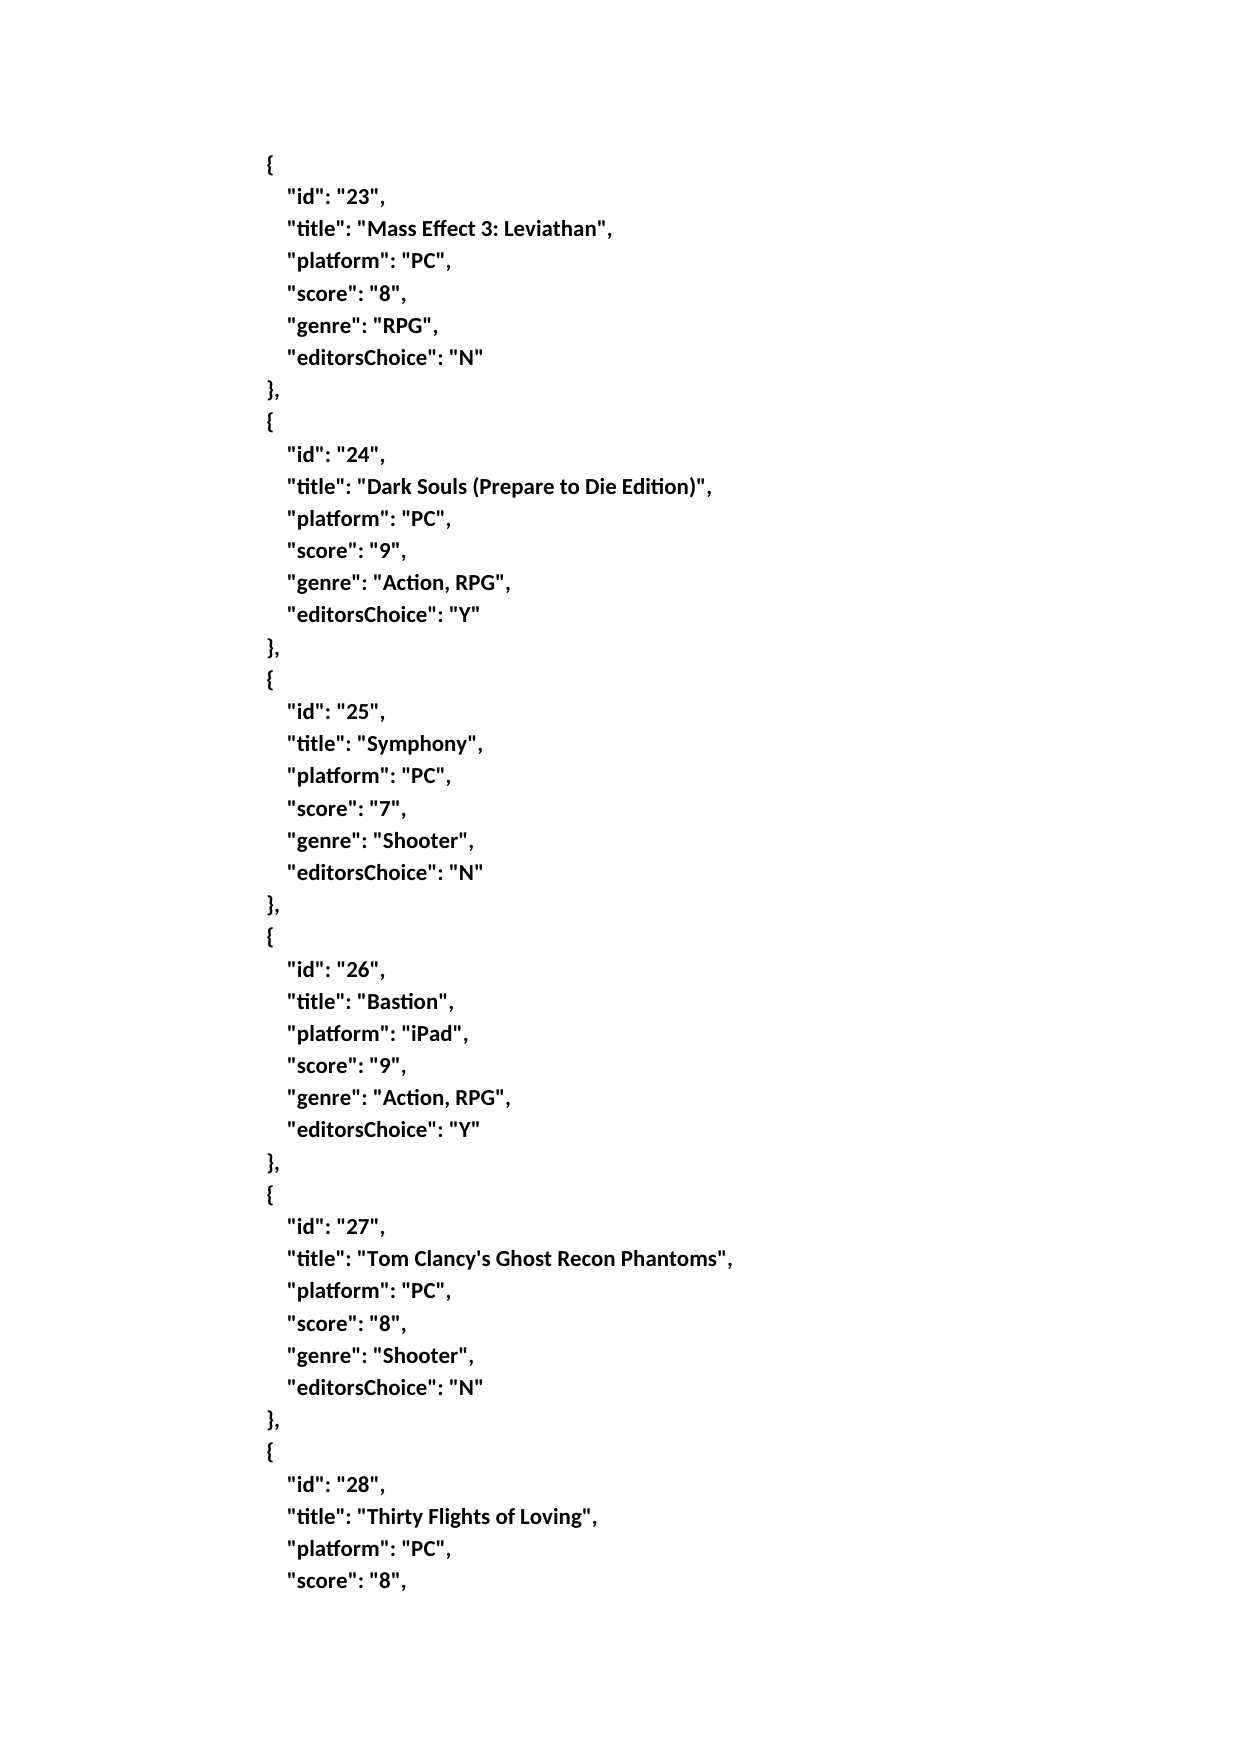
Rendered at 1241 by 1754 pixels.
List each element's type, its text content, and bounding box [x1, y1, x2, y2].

list "platform": "iPad", [225, 1019, 1090, 1047]
list "genre": "RPG", [225, 311, 1090, 339]
list "editorsChoice": "N" [225, 1373, 1090, 1401]
list "title": "Mass Effect 3: Leviathan", [225, 214, 1090, 242]
list "id": "25", [225, 697, 1090, 725]
list "score": "9", [225, 536, 1090, 564]
list }, [225, 1405, 1090, 1433]
list }, [225, 1148, 1090, 1176]
list { [225, 1437, 1090, 1466]
list "platform": "PC", [225, 1277, 1090, 1304]
list "platform": "PC", [225, 504, 1090, 532]
list "platform": "PC", [225, 762, 1090, 789]
list }, [225, 633, 1090, 661]
list { [225, 150, 1090, 178]
list "genre": "Shooter", [225, 826, 1090, 854]
list "title": "Symphony", [225, 729, 1090, 757]
list "genre": "Shooter", [225, 1341, 1090, 1369]
list "score": "8", [225, 279, 1090, 307]
list "score": "8", [225, 1566, 1090, 1594]
list "title": "Tom Clancy's Ghost Recon Phantoms", [225, 1244, 1090, 1272]
list "genre": "Action, RPG", [225, 1083, 1090, 1111]
list "platform": "PC", [225, 1534, 1090, 1562]
list { [225, 1180, 1090, 1208]
list "score": "8", [225, 1309, 1090, 1337]
list "id": "27", [225, 1212, 1090, 1240]
list "editorsChoice": "Y" [225, 601, 1090, 629]
list }, [225, 890, 1090, 918]
list "id": "23", [225, 182, 1090, 210]
list "id": "26", [225, 955, 1090, 983]
list "score": "9", [225, 1051, 1090, 1079]
list "platform": "PC", [225, 247, 1090, 274]
list "score": "7", [225, 794, 1090, 822]
list "editorsChoice": "Y" [225, 1116, 1090, 1144]
list { [225, 407, 1090, 436]
list { [225, 665, 1090, 693]
list "editorsChoice": "N" [225, 858, 1090, 886]
list }, [225, 375, 1090, 403]
list "editorsChoice": "N" [225, 343, 1090, 371]
list "id": "24", [225, 440, 1090, 468]
list "title": "Thirty Flights of Loving", [225, 1502, 1090, 1530]
list "title": "Dark Souls (Prepare to Die Edition)", [225, 472, 1090, 500]
list "id": "28", [225, 1470, 1090, 1498]
list { [225, 922, 1090, 951]
list "genre": "Action, RPG", [225, 568, 1090, 596]
list "title": "Bastion", [225, 987, 1090, 1015]
